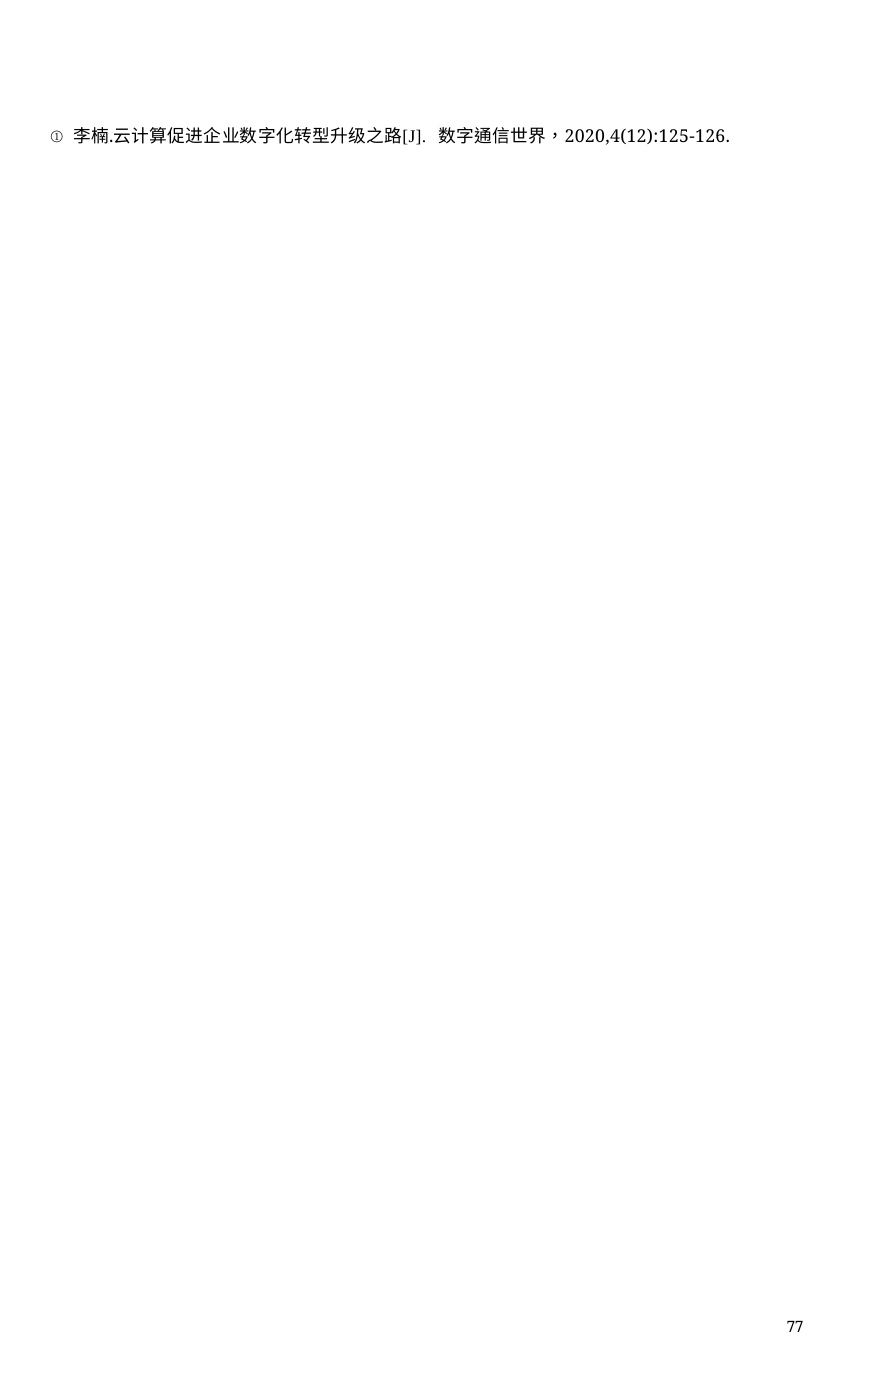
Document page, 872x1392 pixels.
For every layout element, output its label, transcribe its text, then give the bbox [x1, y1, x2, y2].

text ① 李楠.云计算促进企业数字化转型升级之路[J]. 数字通信世界，2020,4(12):125-126. [50, 125, 811, 147]
